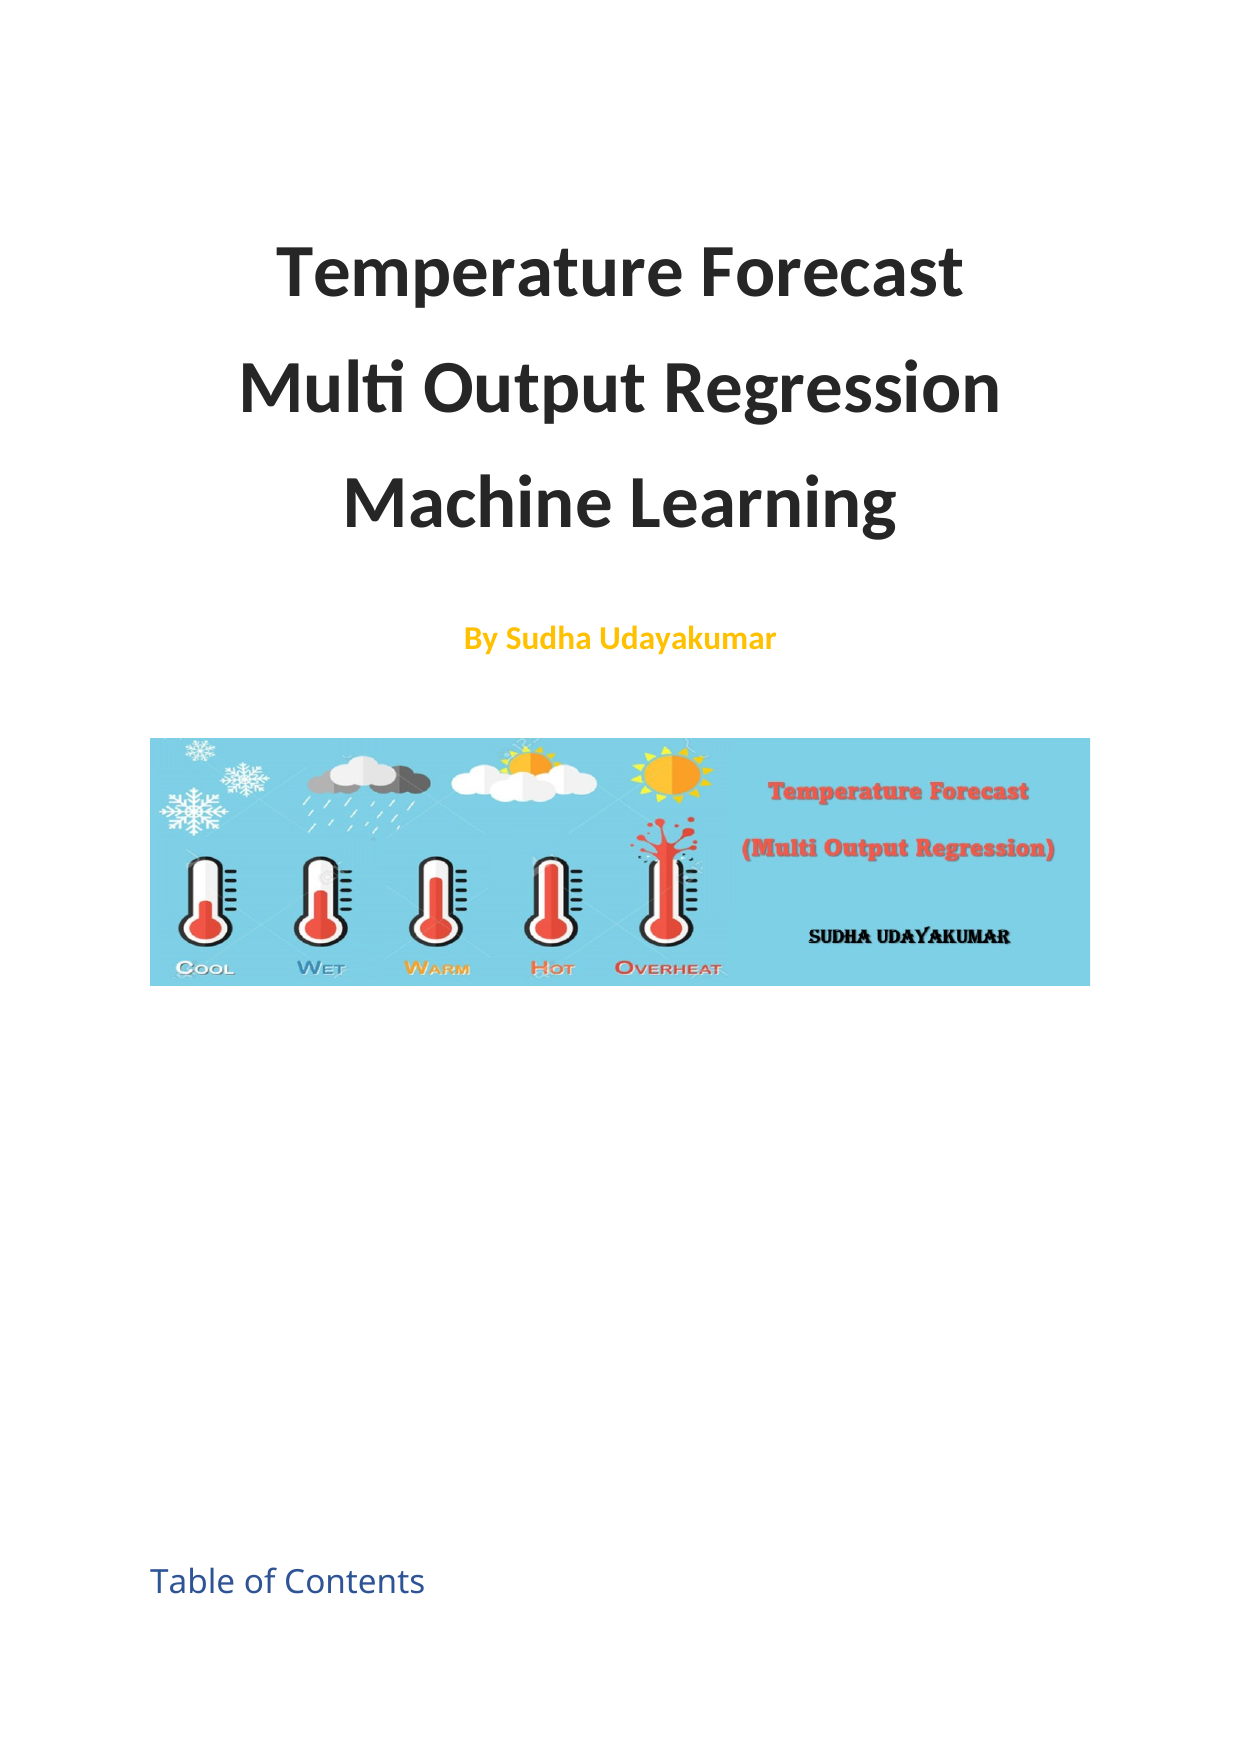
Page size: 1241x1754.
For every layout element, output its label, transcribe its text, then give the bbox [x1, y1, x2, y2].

text Machine Learning [150, 455, 1090, 547]
text Multi Output Regression [150, 339, 1090, 431]
picture [150, 738, 1091, 986]
text Temperature Forecast [150, 224, 1090, 316]
text By Sudha Udayakumar [150, 617, 1090, 658]
